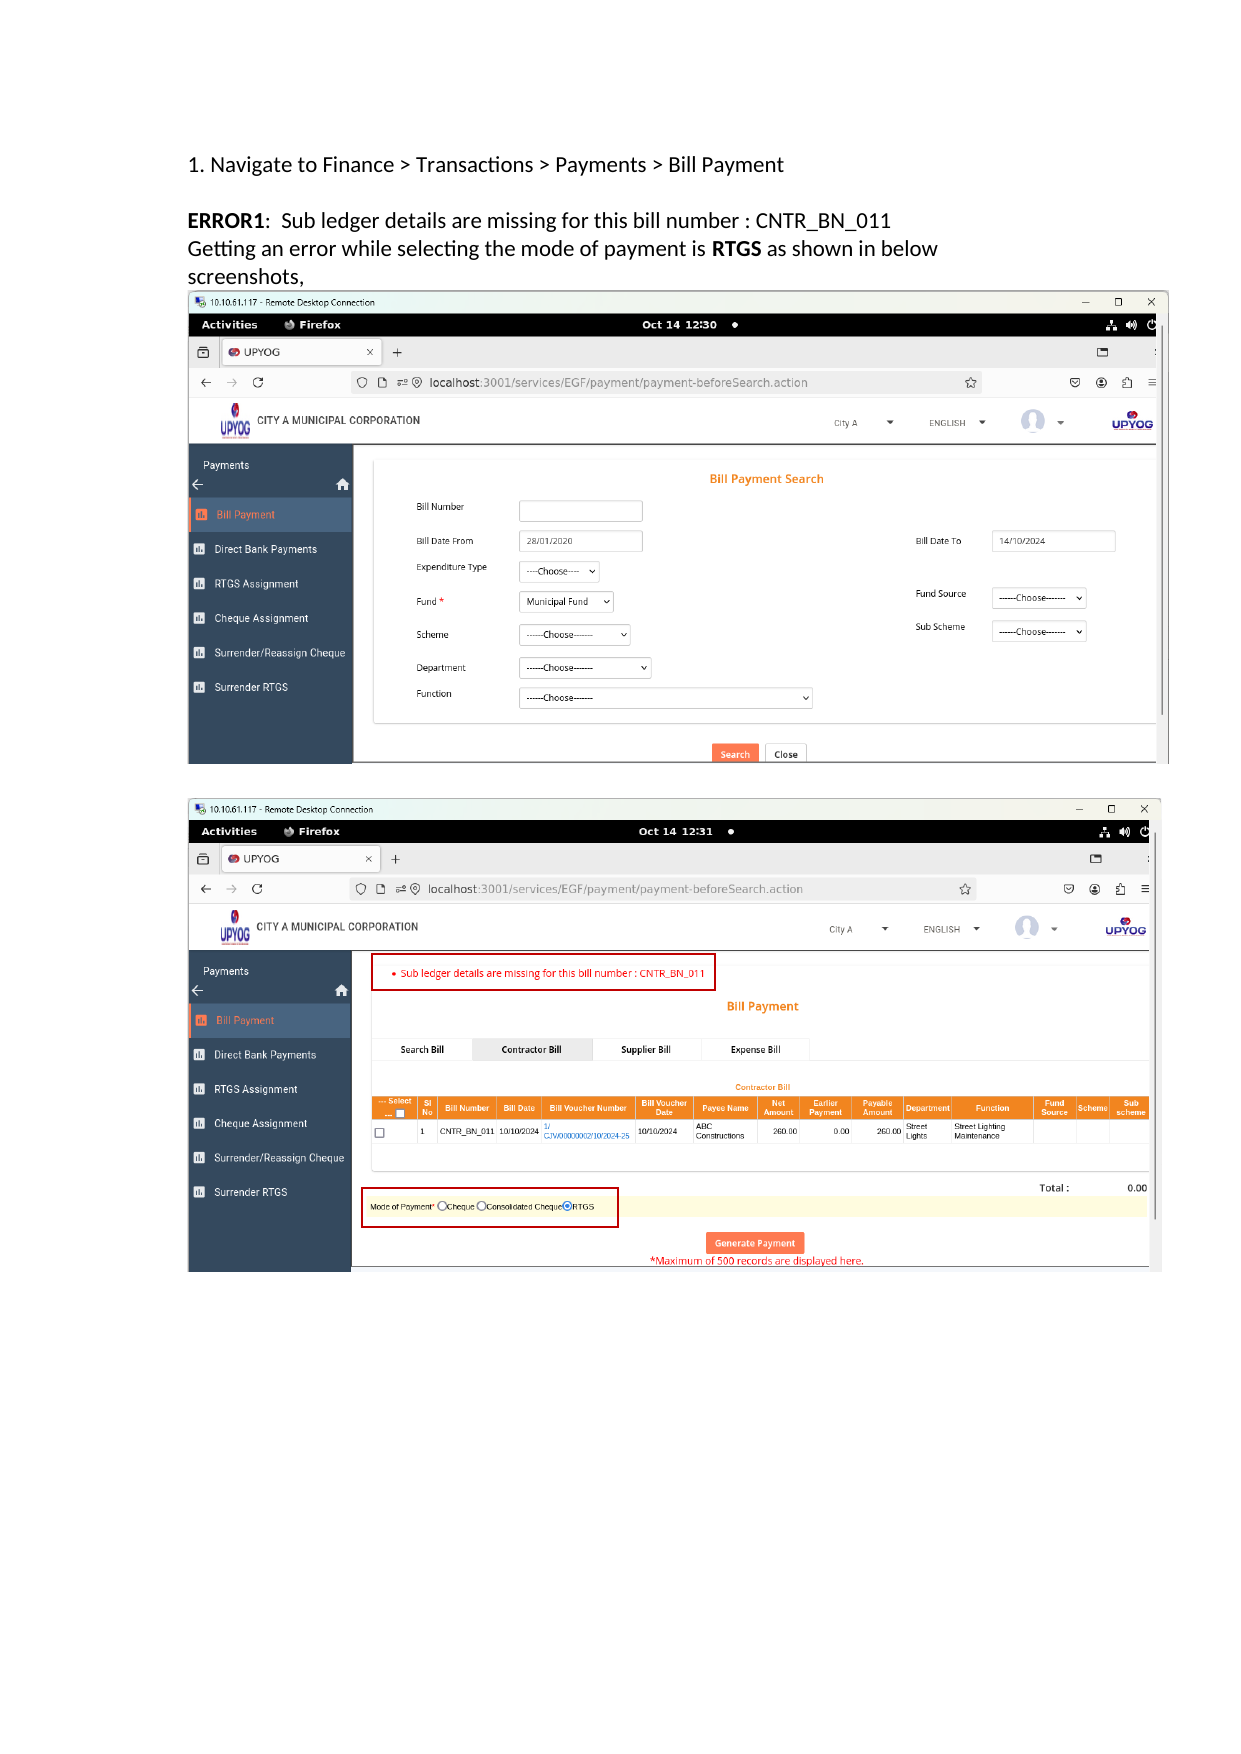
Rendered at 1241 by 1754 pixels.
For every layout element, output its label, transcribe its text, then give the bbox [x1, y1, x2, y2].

picture [187, 798, 1162, 1272]
text Getting an error while selecting the mode of payment is RTGS as shown in below screenshots, [187, 234, 1053, 290]
text ERROR1: Sub ledger details are missing for this bill number : CNTR_BN_011 [187, 206, 1053, 234]
list Navigate to Finance > Transactions > Payments > Bill Payment [187, 150, 1053, 178]
picture [187, 290, 1169, 764]
